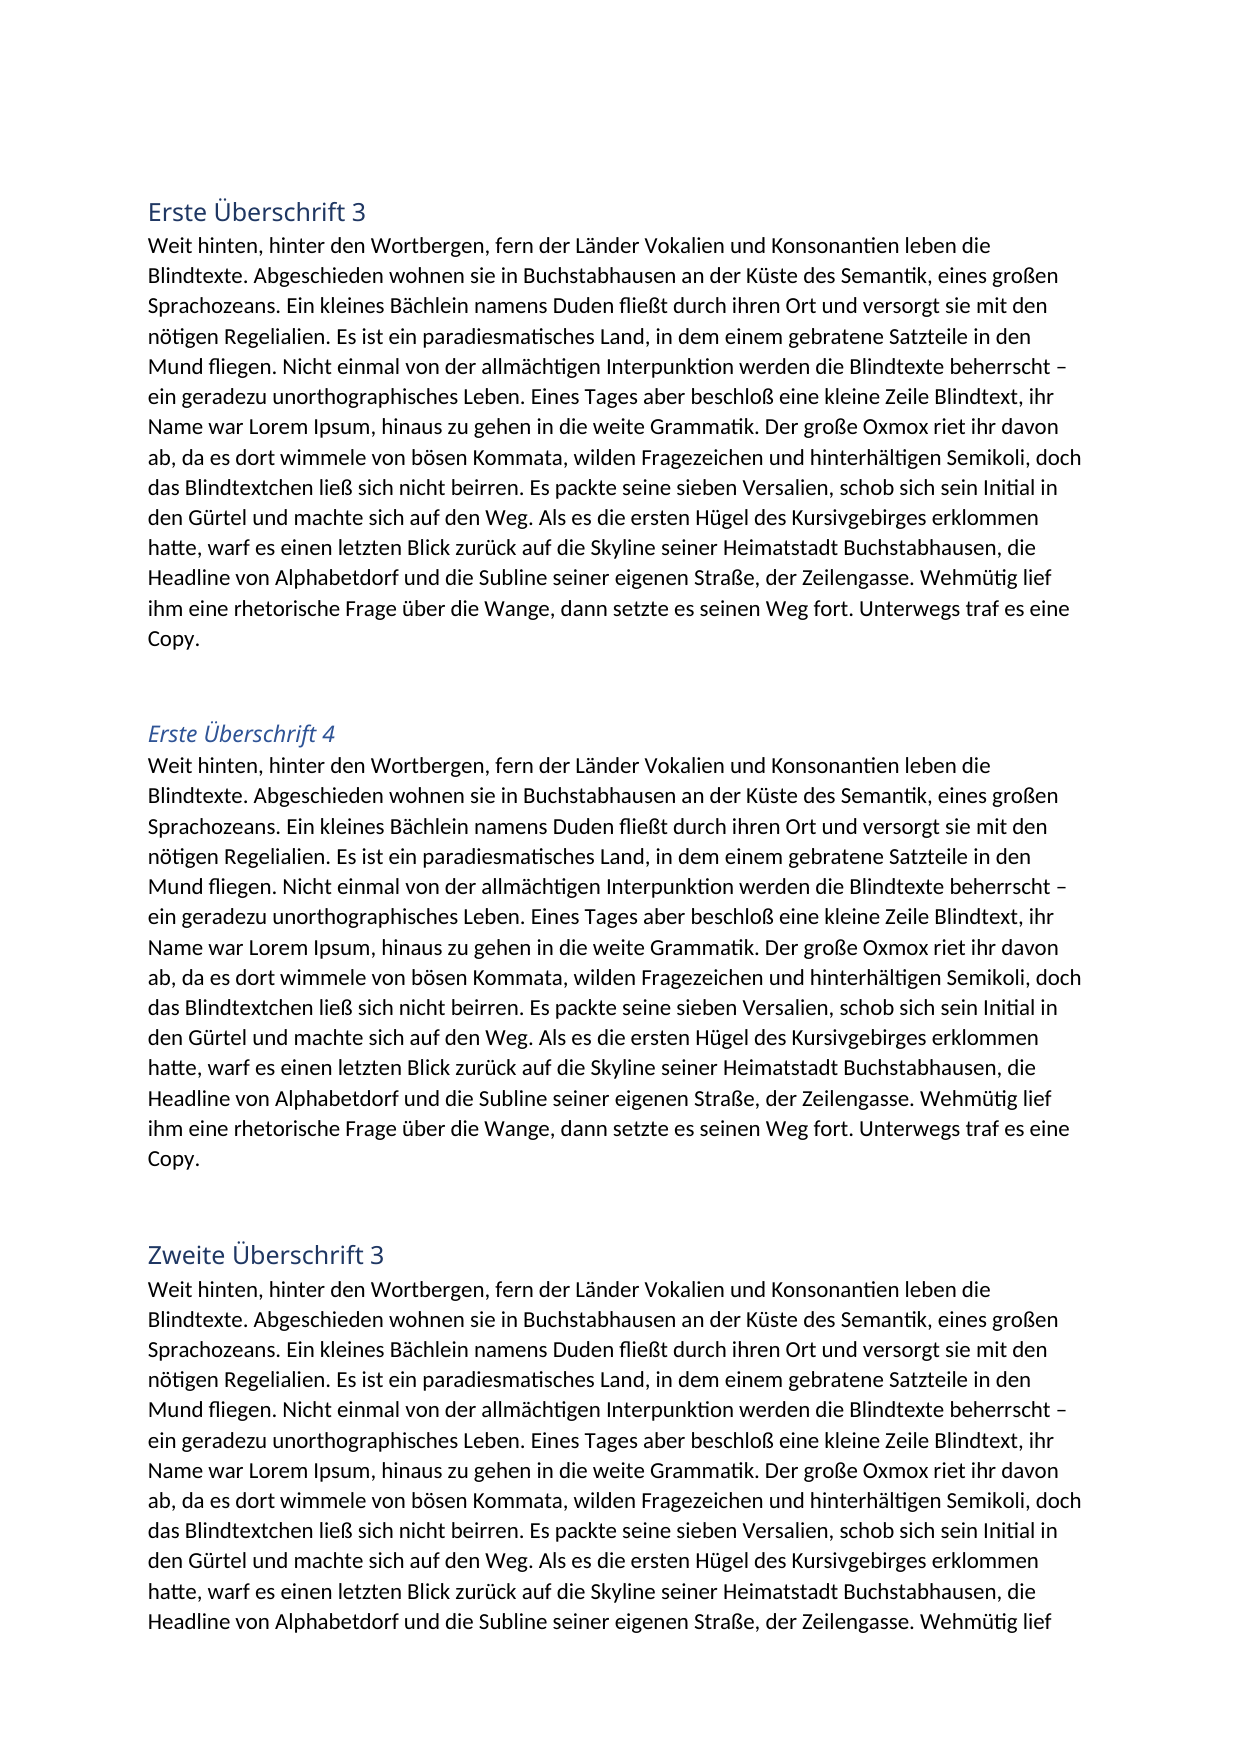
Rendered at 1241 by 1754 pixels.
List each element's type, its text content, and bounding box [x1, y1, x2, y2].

subtitle Erste Überschrift 4 [148, 718, 1093, 749]
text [148, 1275, 1093, 1635]
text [148, 231, 1093, 652]
subtitle Erste Überschrift 3 [148, 194, 1093, 228]
subtitle Zweite Überschrift 3 [148, 1238, 1093, 1272]
